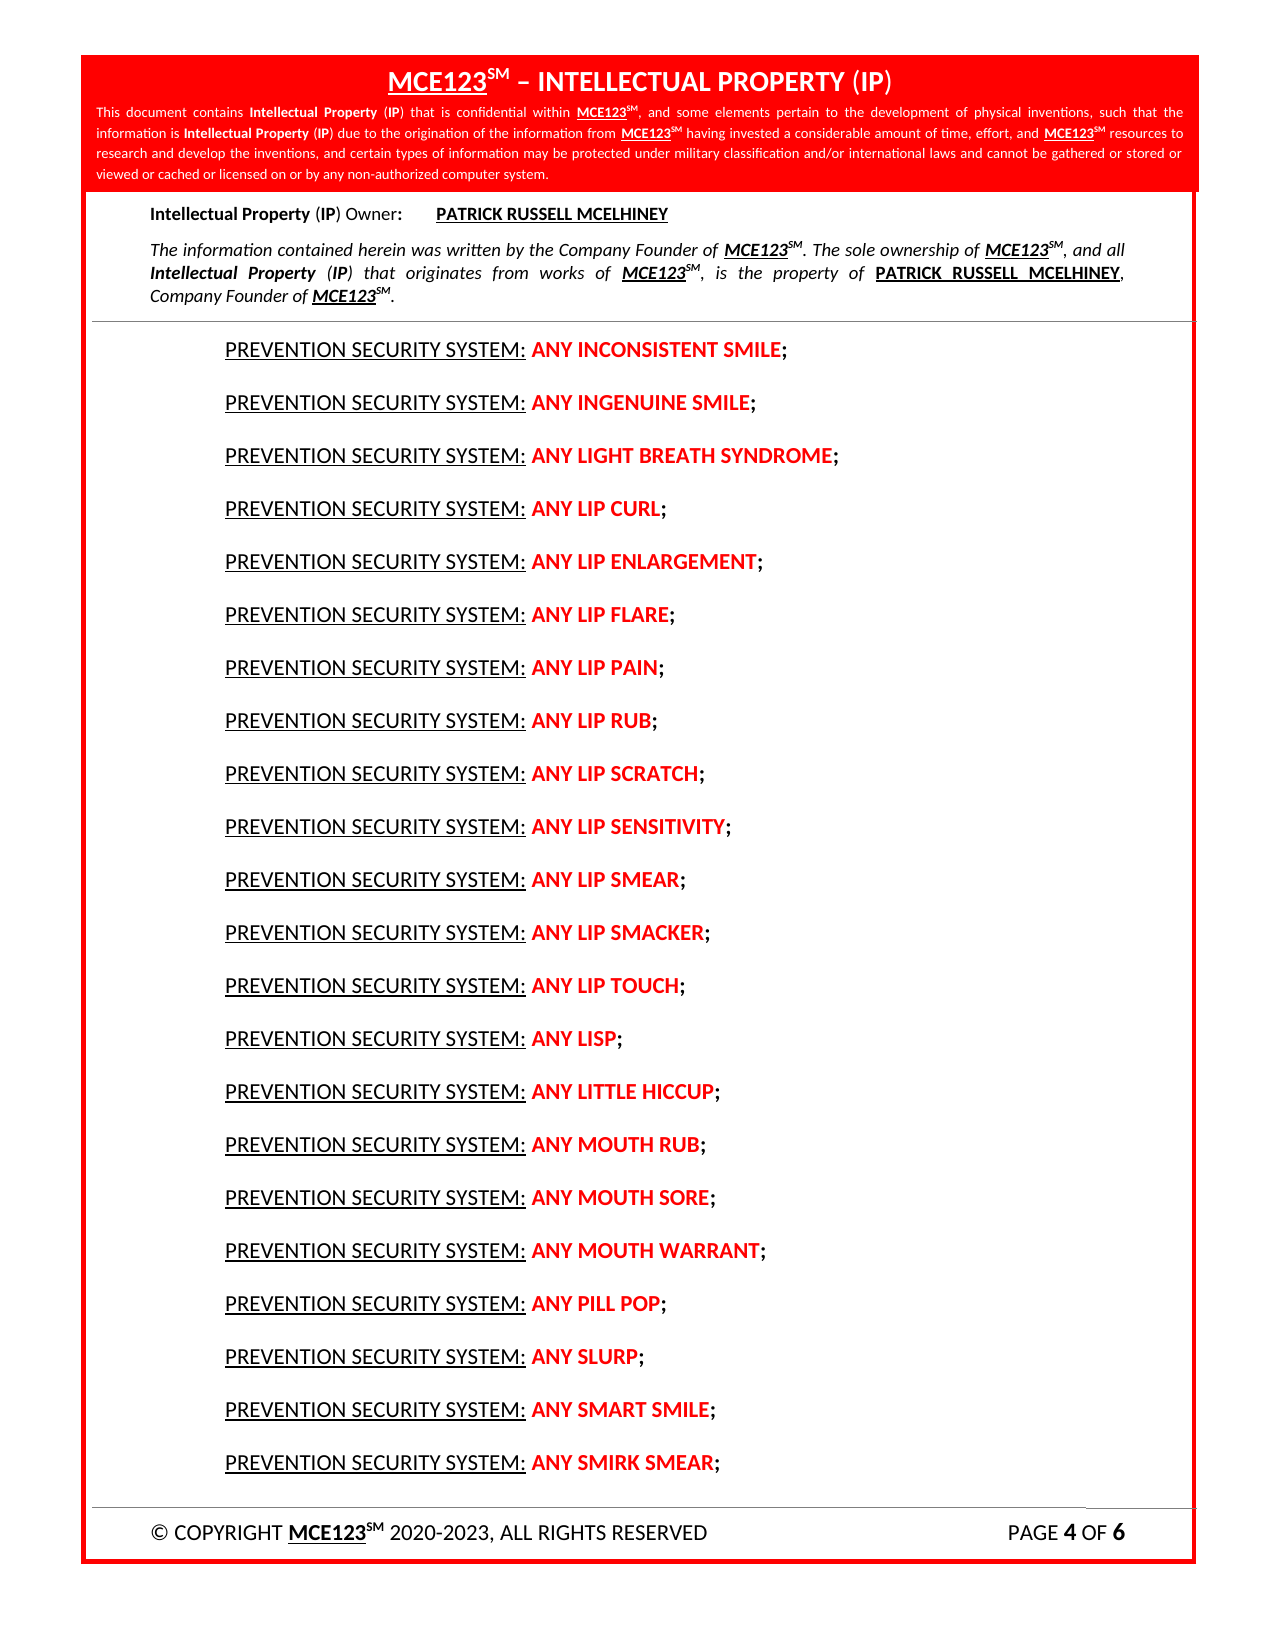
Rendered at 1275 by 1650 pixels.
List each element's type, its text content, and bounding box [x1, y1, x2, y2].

text PREVENTION SECURITY SYSTEM: ANY LISP; [187, 1024, 1125, 1052]
text PREVENTION SECURITY SYSTEM: ANY PILL POP; [187, 1289, 1125, 1317]
text PREVENTION SECURITY SYSTEM: ANY INGENUINE SMILE; [187, 388, 1125, 416]
text PREVENTION SECURITY SYSTEM: ANY LIP SENSITIVITY; [187, 812, 1125, 840]
text PREVENTION SECURITY SYSTEM: ANY LIGHT BREATH SYNDROME; [187, 441, 1125, 469]
text PREVENTION SECURITY SYSTEM: ANY LIP CURL; [187, 494, 1125, 522]
text PREVENTION SECURITY SYSTEM: ANY LIP SMACKER; [187, 918, 1125, 946]
text PREVENTION SECURITY SYSTEM: ANY LIP PAIN; [187, 653, 1125, 681]
text PREVENTION SECURITY SYSTEM: ANY SLURP; [187, 1342, 1125, 1370]
text PREVENTION SECURITY SYSTEM: ANY MOUTH WARRANT; [187, 1236, 1125, 1264]
text PREVENTION SECURITY SYSTEM: ANY LIP SCRATCH; [187, 759, 1125, 787]
text PREVENTION SECURITY SYSTEM: ANY LIP ENLARGEMENT; [187, 547, 1125, 575]
text PREVENTION SECURITY SYSTEM: ANY SMART SMILE; [187, 1395, 1125, 1423]
text PREVENTION SECURITY SYSTEM: ANY MOUTH SORE; [187, 1183, 1125, 1211]
text PREVENTION SECURITY SYSTEM: ANY INCONSISTENT SMILE; [187, 335, 1125, 363]
text PREVENTION SECURITY SYSTEM: ANY LIP TOUCH; [187, 971, 1125, 999]
text PREVENTION SECURITY SYSTEM: ANY LIP FLARE; [187, 600, 1125, 628]
text PREVENTION SECURITY SYSTEM: ANY LITTLE HICCUP; [187, 1077, 1125, 1105]
text PREVENTION SECURITY SYSTEM: ANY MOUTH RUB; [187, 1130, 1125, 1158]
text PREVENTION SECURITY SYSTEM: ANY SMIRK SMEAR; [187, 1448, 1125, 1476]
text PREVENTION SECURITY SYSTEM: ANY LIP SMEAR; [187, 865, 1125, 893]
text PREVENTION SECURITY SYSTEM: ANY LIP RUB; [187, 706, 1125, 734]
